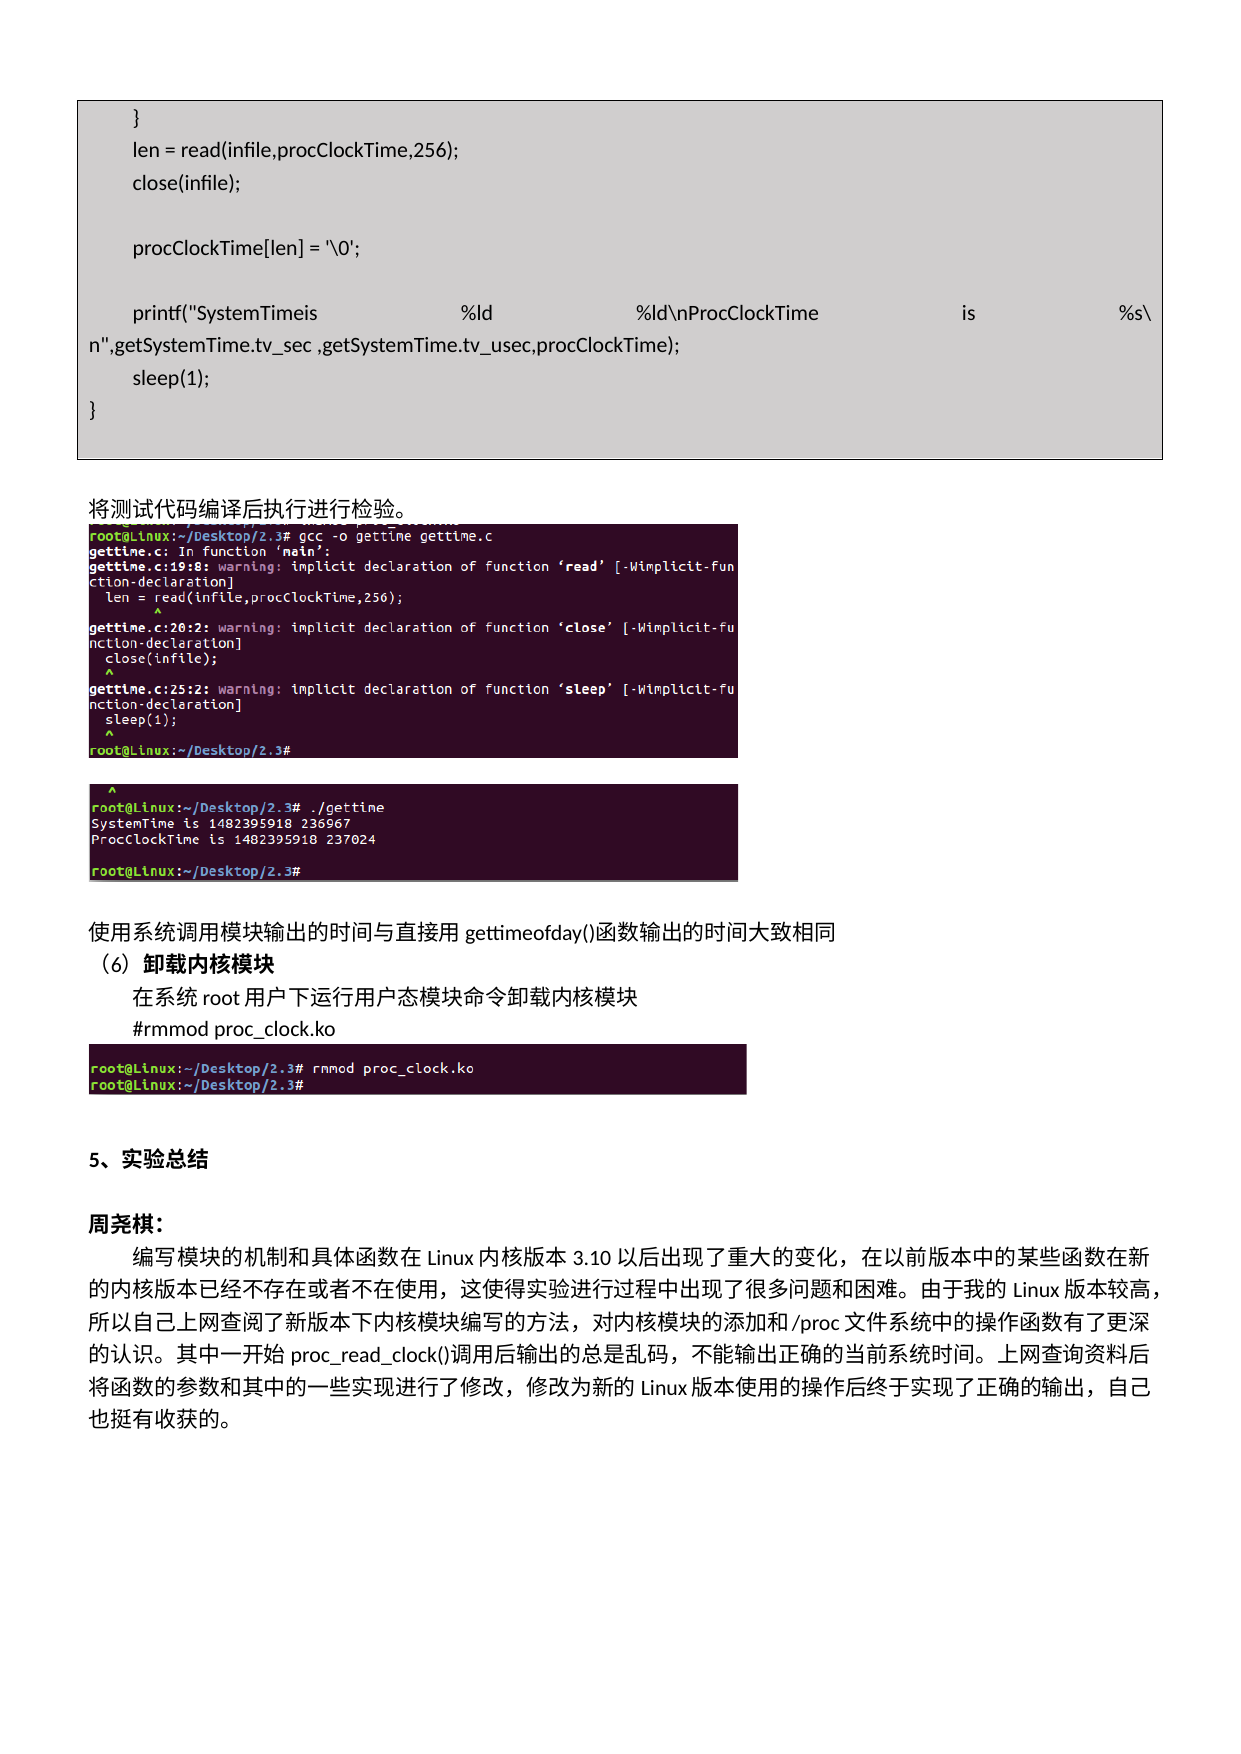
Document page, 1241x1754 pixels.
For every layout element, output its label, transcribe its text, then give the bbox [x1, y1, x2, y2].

text #rmmod proc_clock.ko [89, 1012, 1152, 1044]
text 编写模块的机制和具体函数在Linux内核版本3.10以后出现了重大的变化，在以前版本中的某些函数在新的内核版本已经不存在或者不在使用，这使得实验进行过程中出现了很多问题和困难。由于我的Linux版本较高，所以自己上网查阅了新版本下内核模块编写的方法，对内核模块的添加和/proc文件系统中的操作函数有了更深的认识。其中一开始proc_read_clock()调用后输出的总是乱码，不能输出正确的当前系统时间。上网查询资料后将函数的参数和其中的一些实现进行了修改，修改为新的Linux版本使用的操作后终于实现了正确的输出，自己也挺有收获的。 [89, 1239, 1152, 1434]
picture [88, 524, 738, 758]
text （6）卸载内核模块 [89, 947, 1152, 979]
picture [88, 784, 739, 882]
text 5、实验总结 [89, 1142, 1152, 1174]
text 使用系统调用模块输出的时间与直接用gettimeofday()函数输出的时间大致相同 [89, 914, 1152, 947]
text 将测试代码编译后执行进行检验。 [89, 492, 1152, 524]
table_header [78, 101, 1162, 458]
picture [88, 1044, 747, 1095]
text 在系统root用户下运行用户态模块命令卸载内核模块 [89, 979, 1152, 1012]
text 周尧棋： [89, 1207, 1152, 1239]
